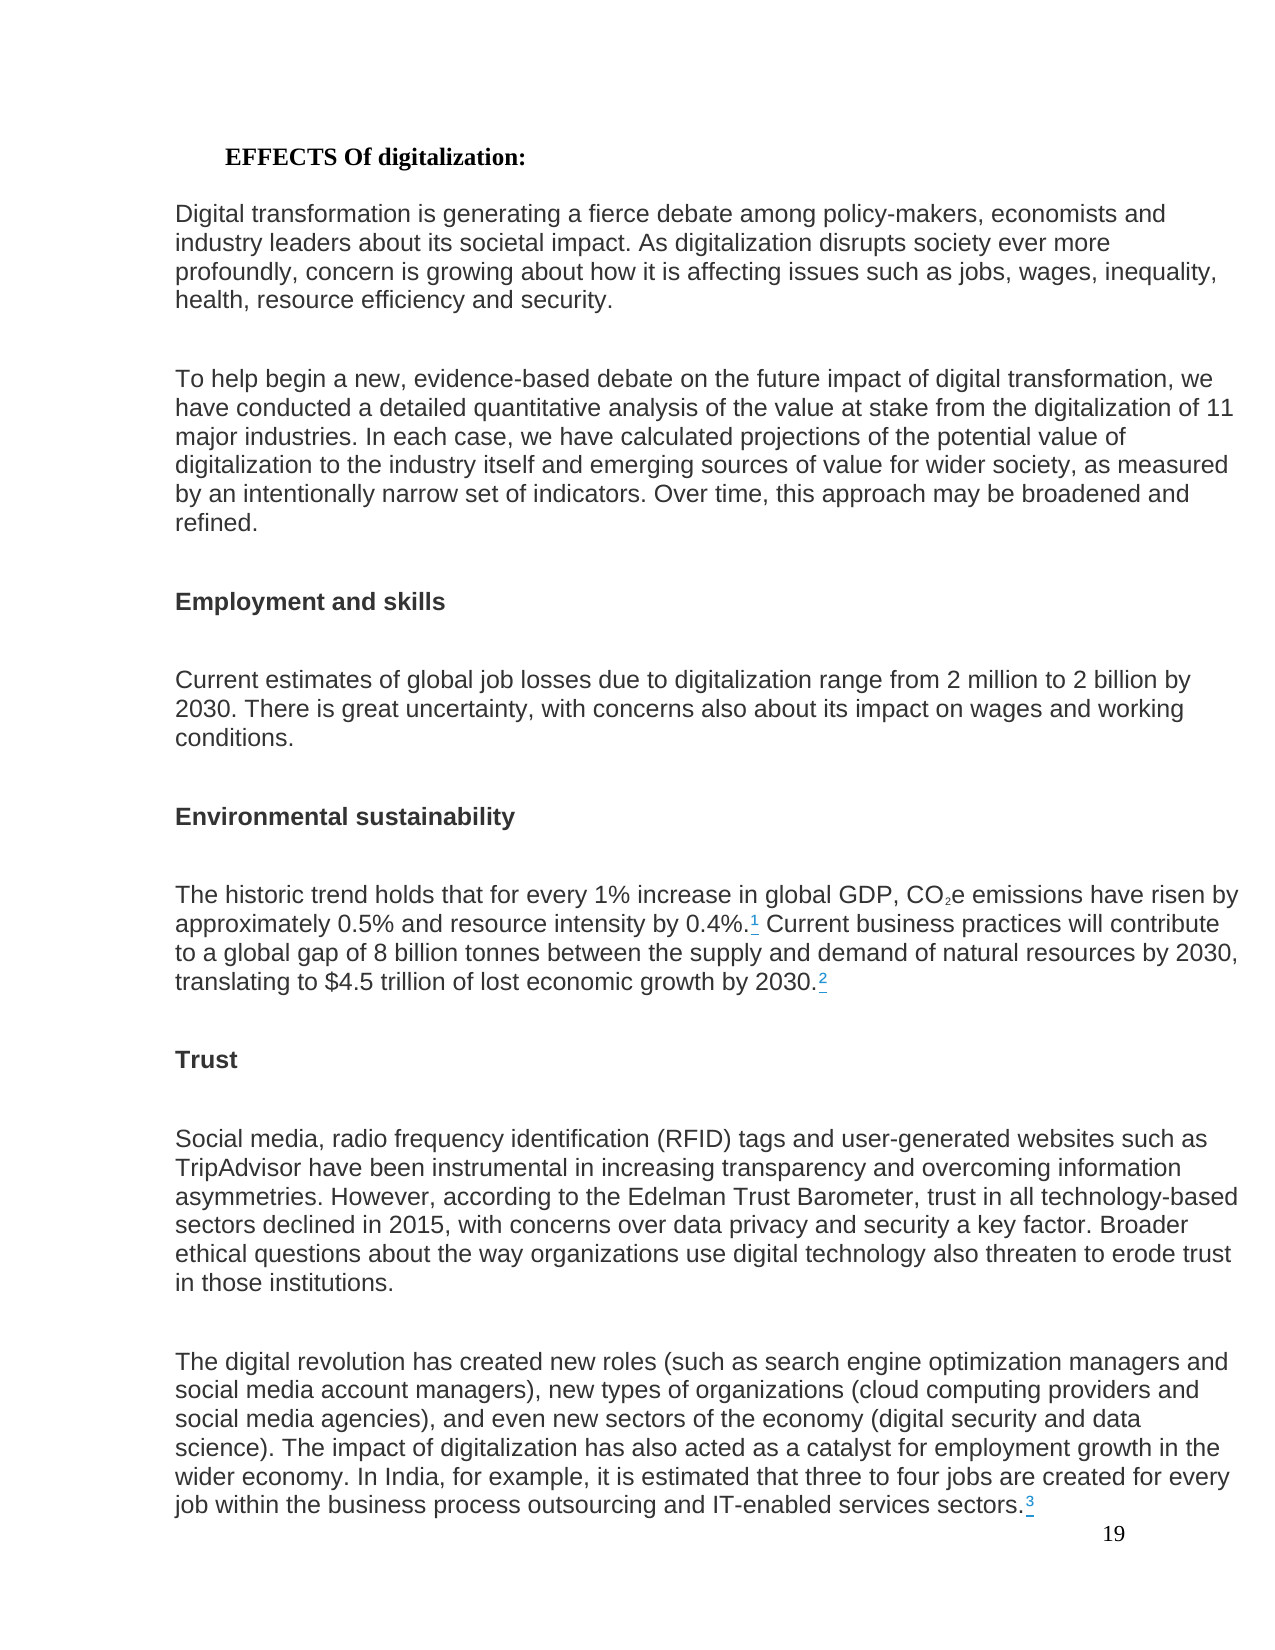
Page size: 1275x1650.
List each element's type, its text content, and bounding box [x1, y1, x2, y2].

text Environmental sustainability [175, 802, 1242, 831]
text To help begin a new, evidence-based debate on the future impact of digital transformation, we have conducted a detailed quantitative analysis of the value at stake from the digitalization of 11 major industries. In each case, we have calculated projections of the potential value of digitalization to the industry itself and emerging sources of value for wider society, as measured by an intentionally narrow set of indicators. Over time, this approach may be broadened and refined. [175, 364, 1242, 537]
text Trust [175, 1046, 1242, 1074]
text Social media, radio frequency identification (RFID) tags and user-generated websites such as TripAdvisor have been instrumental in increasing transparency and overcoming information asymmetries. However, according to the Edelman Trust Barometer, trust in all technology-based sectors declined in 2015, with concerns over data privacy and security a key factor. Broader ethical questions about the way organizations use digital technology also threaten to erode trust in those institutions. [175, 1124, 1242, 1297]
text Current estimates of global job losses due to digitalization range from 2 million to 2 billion by 2030. There is great uncertainty, with concerns also about its impact on wages and working conditions. [175, 666, 1242, 752]
text Digital transformation is generating a fierce debate among policy-makers, economists and industry leaders about its societal impact. As digitalization disrupts society ever more profoundly, concern is growing about how it is affecting issues such as jobs, wages, inequality, health, resource efficiency and security. [175, 199, 1242, 314]
text The historic trend holds that for every 1% increase in global GDP, CO2e emissions have risen by approximately 0.5% and resource intensity by 0.4%.¹ Current business practices will contribute to a global gap of 8 billion tonnes between the supply and demand of natural resources by 2030, translating to $4.5 trillion of lost economic growth by 2030.² [175, 881, 1242, 996]
text Employment and skills [175, 587, 1242, 616]
text The digital revolution has created new roles (such as search engine optimization managers and social media account managers), new types of organizations (cloud computing providers and social media agencies), and even new sectors of the economy (digital security and data science). The impact of digitalization has also acted as a catalyst for employment growth in the wider economy. In India, for example, it is estimated that three to four jobs are created for every job within the business process outsourcing and IT-enabled services sectors.³ [175, 1347, 1242, 1519]
subtitle EFFECTS Of digitalization: [225, 142, 1242, 170]
